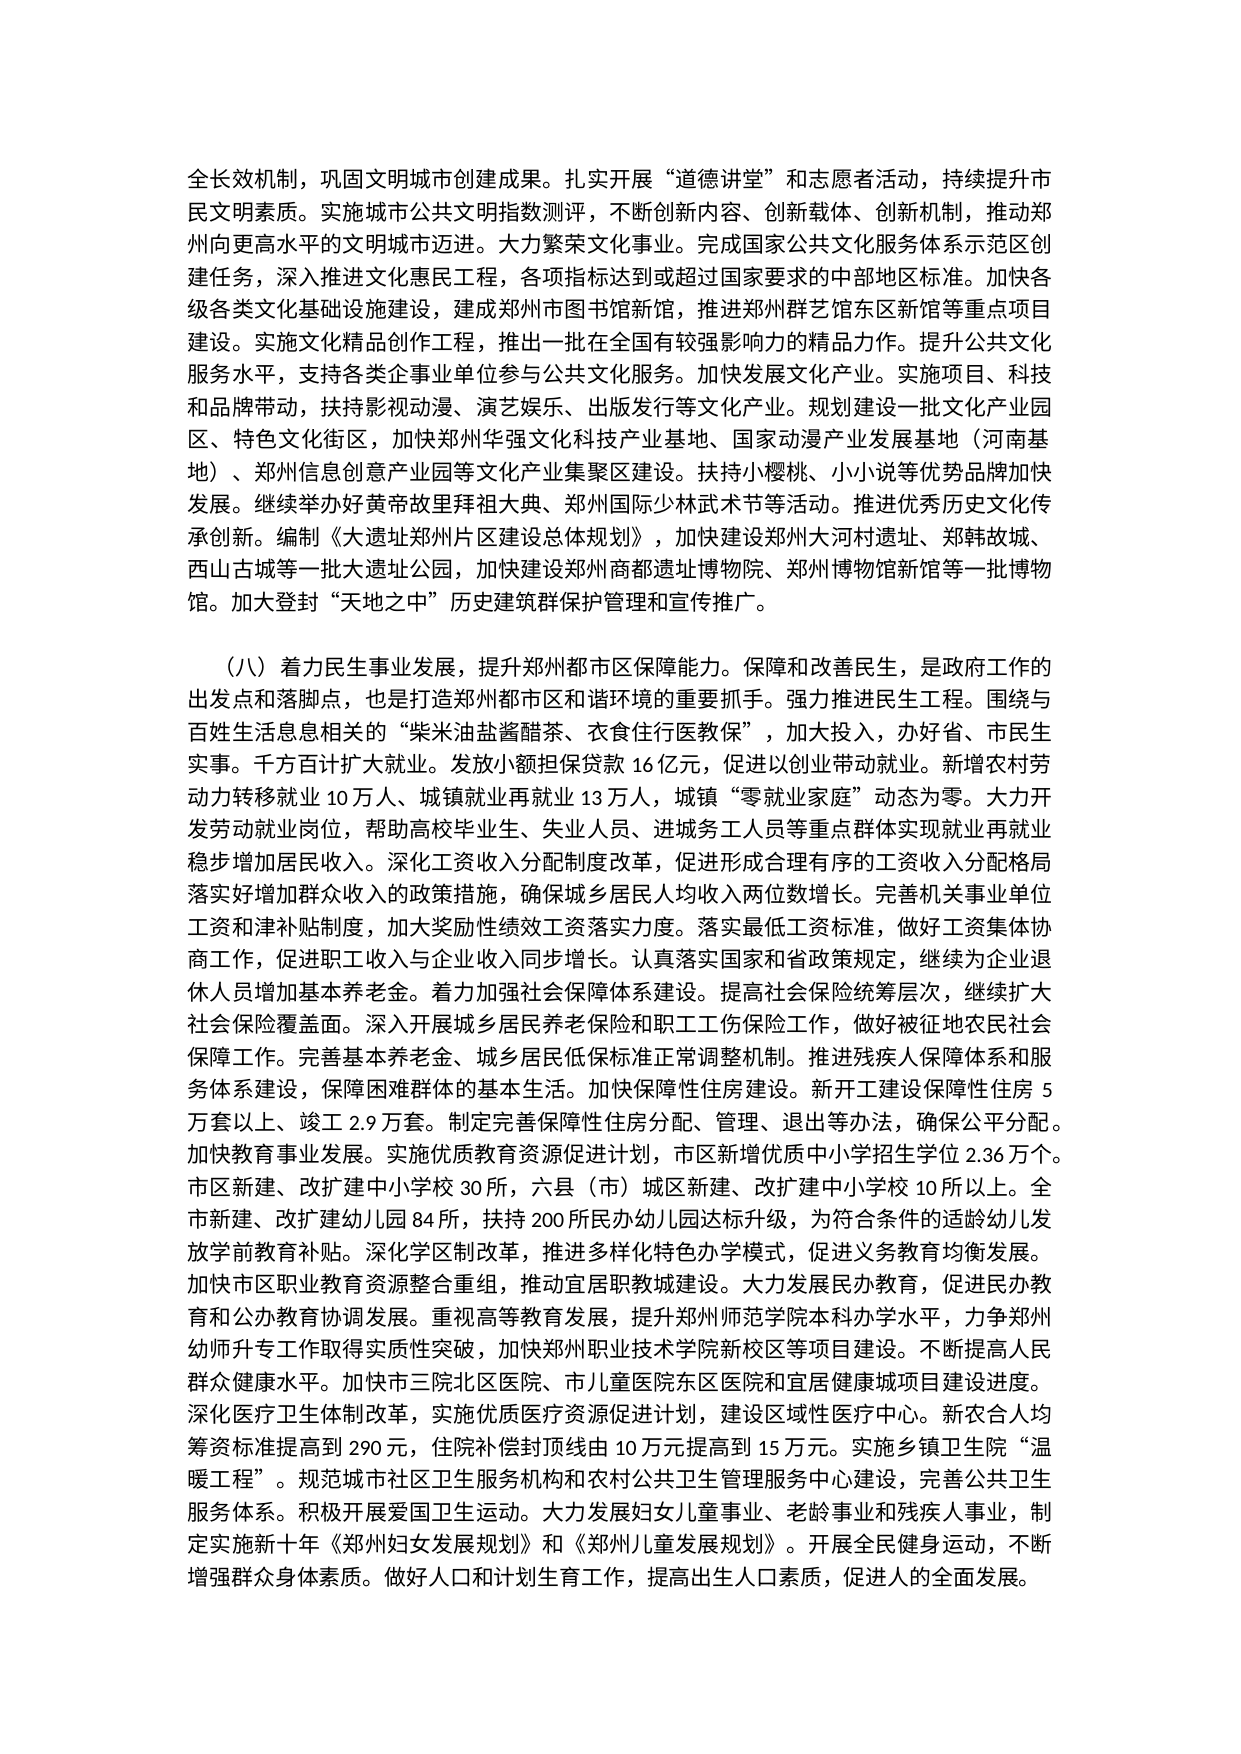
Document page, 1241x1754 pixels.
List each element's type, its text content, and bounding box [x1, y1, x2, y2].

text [187, 162, 1053, 617]
text （八）着力民生事业发展，提升郑州都市区保障能力。保障和改善民生，是政府工作的出发点和落脚点，也是打造郑州都市区和谐环境的重要抓手。强力推进民生工程。围绕与百姓生活息息相关的“柴米油盐酱醋茶、衣食住行医教保”，加大投入，办好省、市民生实事。千方百计扩大就业。发放小额担保贷款16亿元，促进以创业带动就业。新增农村劳动力转移就业10万人、城镇就业再就业13万人，城镇“零就业家庭”动态为零。大力开发劳动就业岗位，帮助高校毕业生、失业人员、进城务工人员等重点群体实现就业再就业。稳步增加居民收入。深化工资收入分配制度改革，促进形成合理有序的工资收入分配格局。落实好增加群众收入的政策措施，确保城乡居民人均收入两位数增长。完善机关事业单位工资和津补贴制度，加大奖励性绩效工资落实力度。落实最低工资标准，做好工资集体协商工作，促进职工收入与企业收入同步增长。认真落实国家和省政策规定，继续为企业退休人员增加基本养老金。着力加强社会保障体系建设。提高社会保险统筹层次，继续扩大社会保险覆盖面。深入开展城乡居民养老保险和职工工伤保险工作，做好被征地农民社会保障工作。完善基本养老金、城乡居民低保标准正常调整机制。推进残疾人保障体系和服务体系建设，保障困难群体的基本生活。加快保障性住房建设。新开工建设保障性住房5万套以上、竣工2.9万套。制定完善保障性住房分配、管理、退出等办法，确保公平分配。加快教育事业发展。实施优质教育资源促进计划，市区新增优质中小学招生学位2.36万个。市区新建、改扩建中小学校30所，六县（市）城区新建、改扩建中小学校10所以上。全市新建、改扩建幼儿园84所，扶持200所民办幼儿园达标升级，为符合条件的适龄幼儿发放学前教育补贴。深化学区制改革，推进多样化特色办学模式，促进义务教育均衡发展。加快市区职业教育资源整合重组，推动宜居职教城建设。大力发展民办教育，促进民办教育和公办教育协调发展。重视高等教育发展，提升郑州师范学院本科办学水平，力争郑州幼师升专工作取得实质性突破，加快郑州职业技术学院新校区等项目建设。不断提高人民群众健康水平。加快市三院北区医院、市儿童医院东区医院和宜居健康城项目建设进度。深化医疗卫生体制改革，实施优质医疗资源促进计划，建设区域性医疗中心。新农合人均筹资标准提高到290元，住院补偿封顶线由10万元提高到15万元。实施乡镇卫生院“温暖工程”。规范城市社区卫生服务机构和农村公共卫生管理服务中心建设，完善公共卫生服务体系。积极开展爱国卫生运动。大力发展妇女儿童事业、老龄事业和残疾人事业，制定实施新十年《郑州妇女发展规划》和《郑州儿童发展规划》。开展全民健身运动，不断增强群众身体素质。做好人口和计划生育工作，提高出生人口素质，促进人的全面发展。 [187, 649, 1053, 1592]
